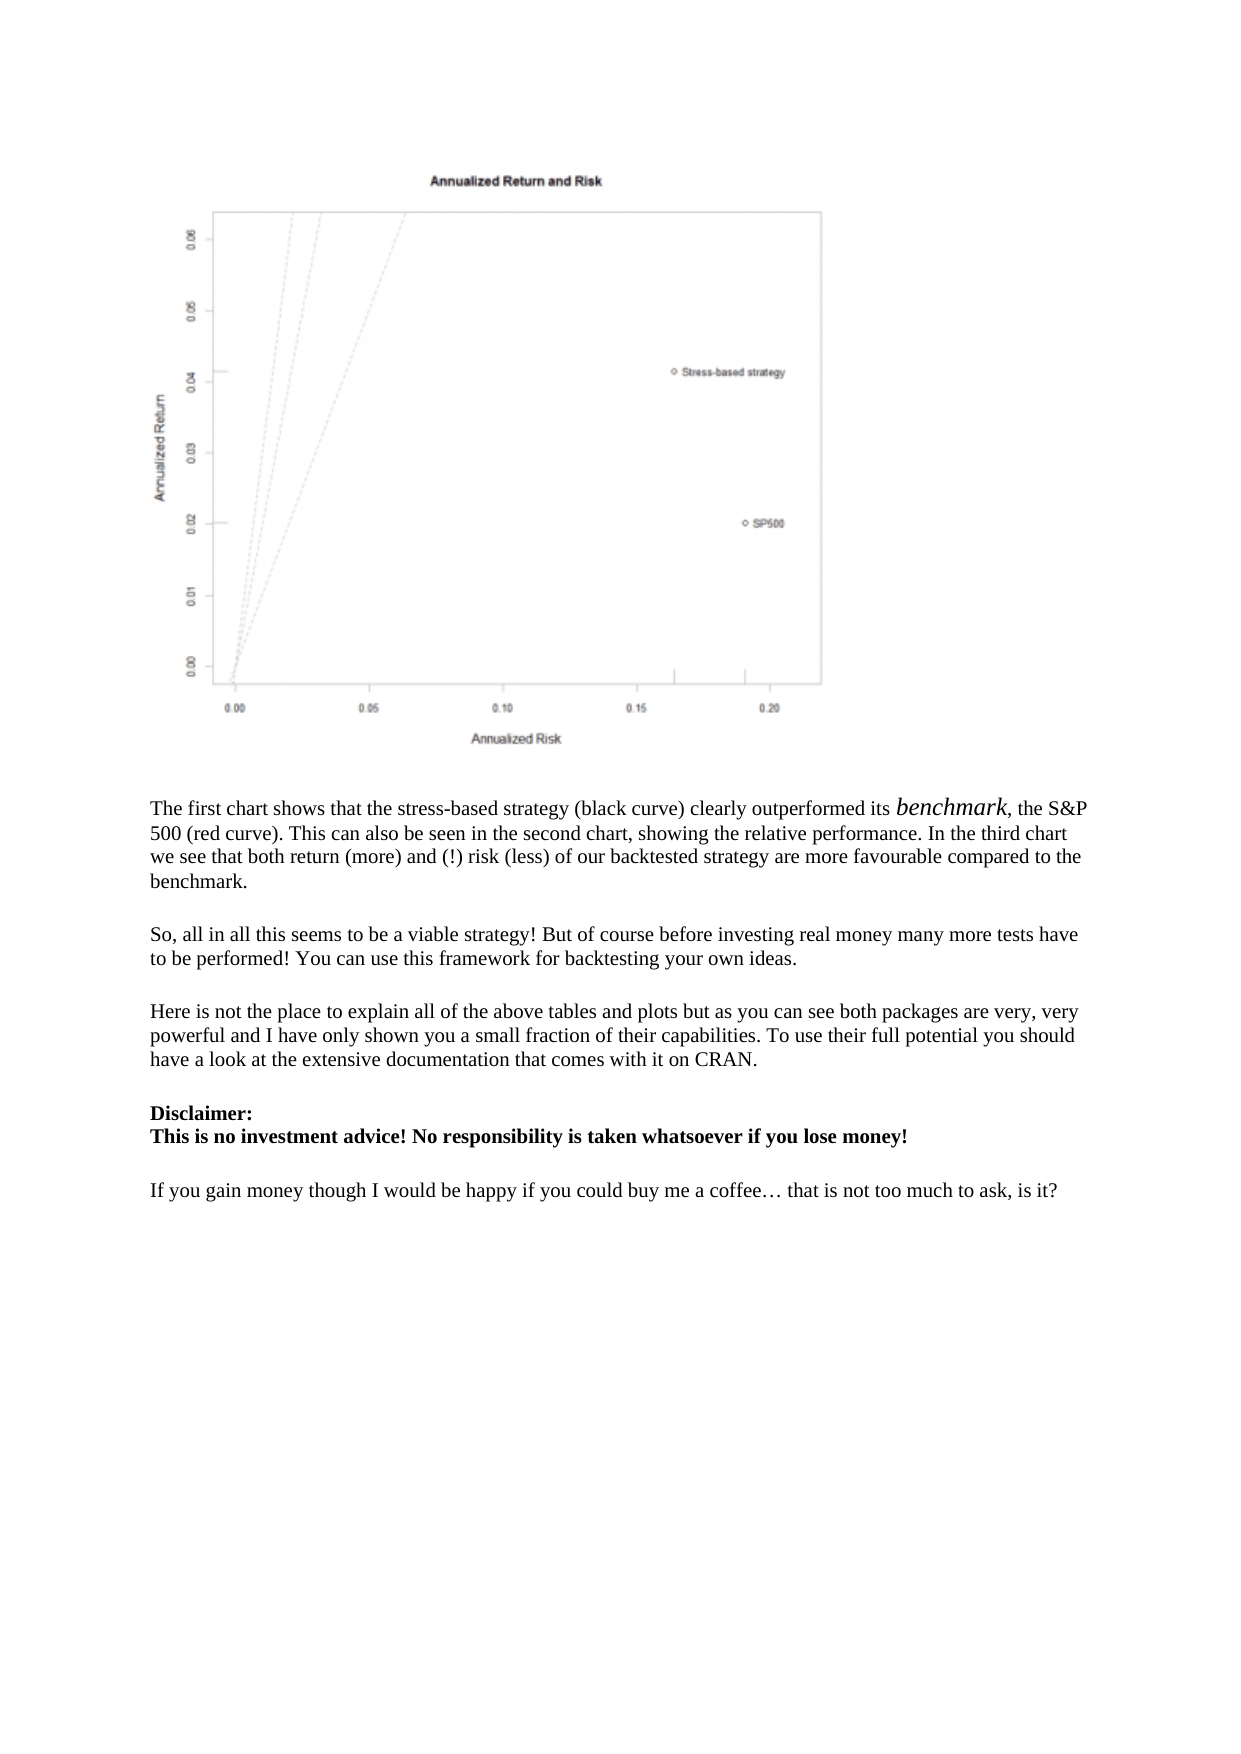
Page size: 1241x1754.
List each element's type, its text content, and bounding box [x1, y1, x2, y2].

text Disclaimer: This is no investment advice! No responsibility is taken whatsoever if you lose money! [150, 1100, 1090, 1148]
text If you gain money though I would be happy if you could buy me a coffee… that is not too much to ask, is it? [150, 1178, 1090, 1202]
text So, all in all this seems to be a viable strategy! But of course before investing real money many more tests have to be performed! You can use this framework for backtesting your own ideas. [150, 922, 1090, 970]
picture [150, 150, 854, 763]
text The first chart shows that the stress-based strategy (black curve) clearly outperformed its benchmark, the S&P 500 (red curve). This can also be seen in the second chart, showing the relative performance. In the third chart we see that both return (more) and (!) risk (less) of our backtested strategy are more favourable compared to the benchmark. [150, 792, 1090, 893]
text Here is not the place to explain all of the above tables and plots but as you can see both packages are very, very powerful and I have only shown you a small fraction of their capabilities. To use their full potential you should have a look at the extensive documentation that comes with it on CRAN. [150, 999, 1090, 1071]
